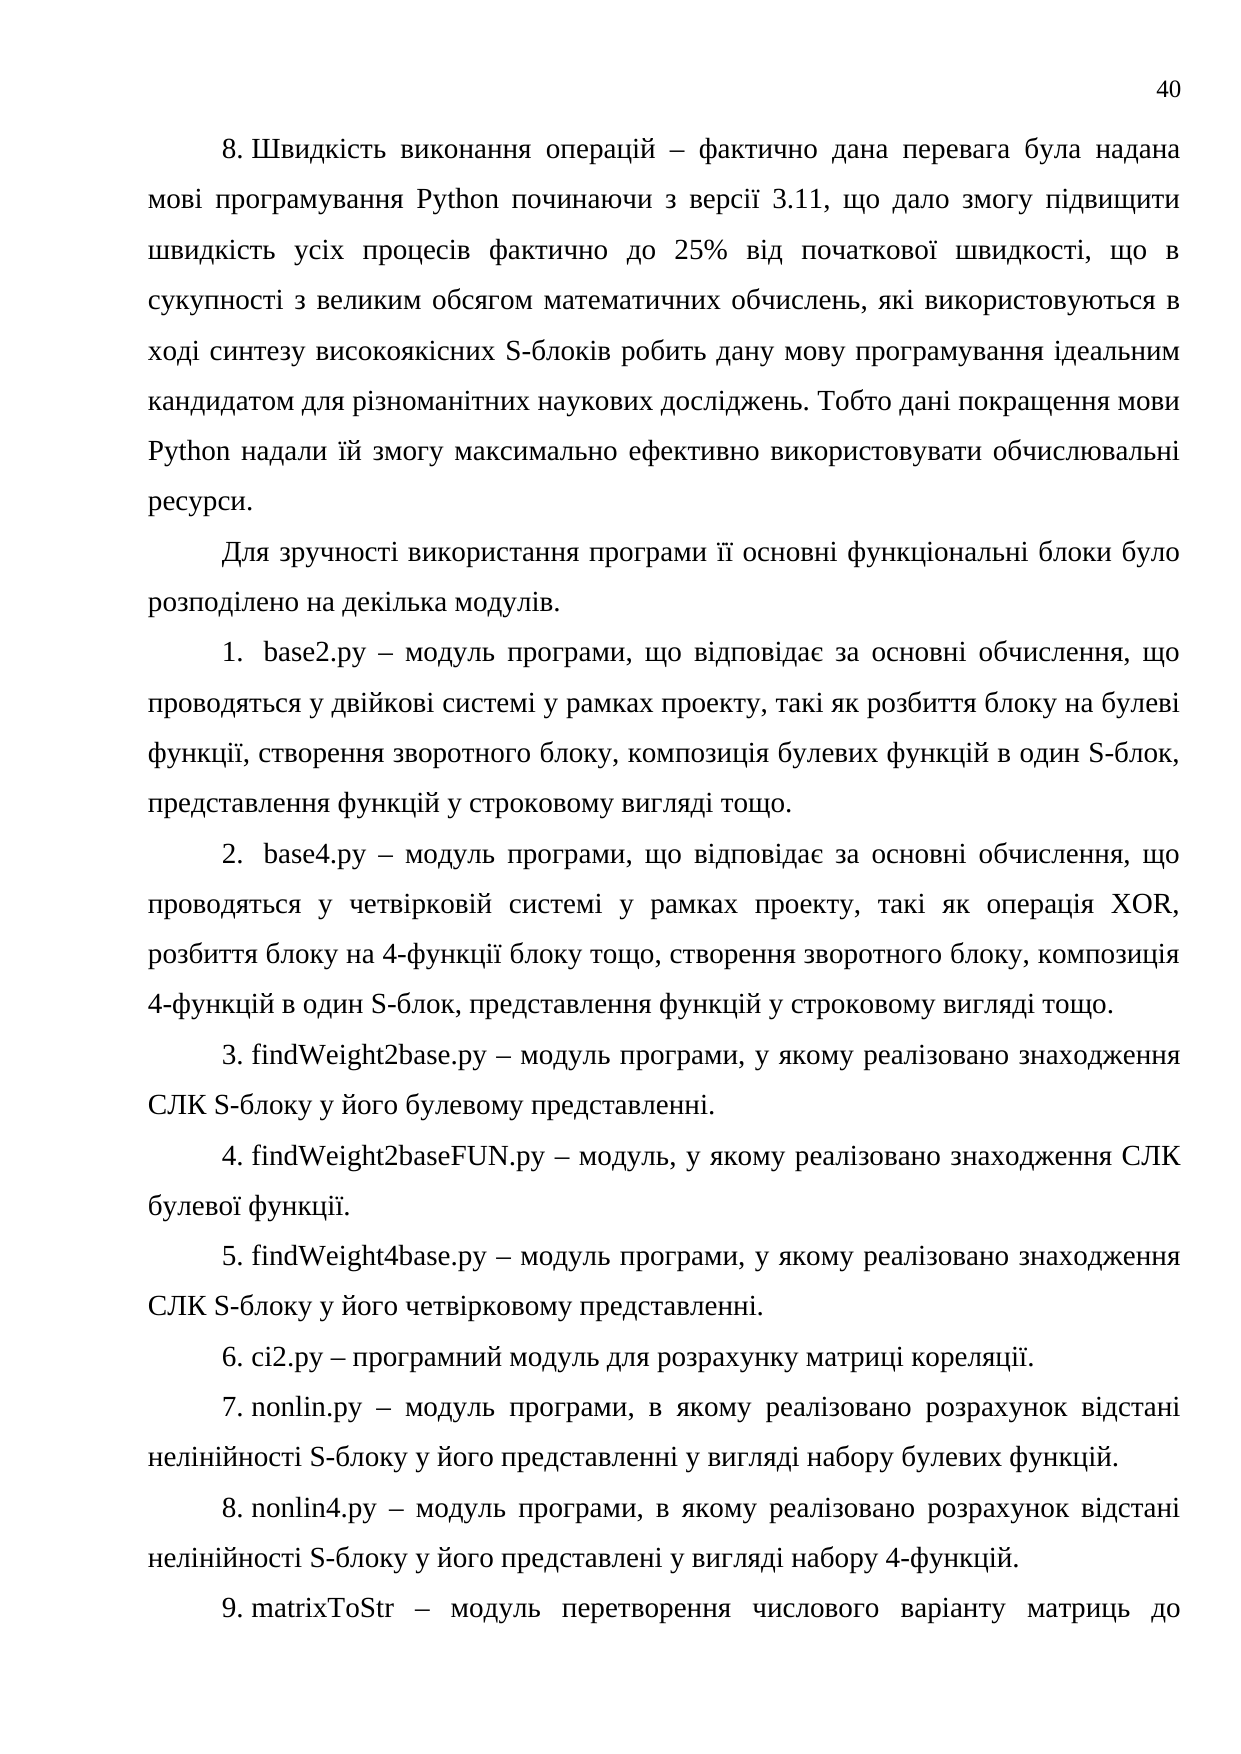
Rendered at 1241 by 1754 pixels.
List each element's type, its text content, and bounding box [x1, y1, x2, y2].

list base4.py – модуль програми, що відповідає за основні обчислення, що проводяться у четвірковій системі у рамках проекту, такі як операція XOR, розбиття блоку на 4-функції блоку тощо, створення зворотного блоку, композиція 4-функцій в один S-блок, представлення функцій у строковому вигляді тощо. [148, 836, 1181, 1020]
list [148, 1590, 1181, 1624]
list base2.py – модуль програми, що відповідає за основні обчислення, що проводяться у двійкові системі у рамках проекту, такі як розбиття блоку на булеві функції, створення зворотного блоку, композиція булевих функцій в один S-блок, представлення функцій у строковому вигляді тощо. [148, 634, 1181, 819]
list findWeight2base.py – модуль програми, у якому реалізовано знаходження СЛК S-блоку у його булевому представленні. [148, 1037, 1181, 1121]
list nonlin4.py – модуль програми, в якому реалізовано розрахунок відстані нелінійності S-блоку у його представлені у вигляді набору 4-функцій. [148, 1490, 1181, 1574]
list findWeight4base.py – модуль програми, у якому реалізовано знаходження СЛК S-блоку у його четвірковому представленні. [148, 1238, 1181, 1322]
list nonlin.py – модуль програми, в якому реалізовано розрахунок відстані нелінійності S-блоку у його представленні у вигляді набору булевих функцій. [148, 1389, 1181, 1473]
list findWeight2baseFUN.py – модуль, у якому реалізовано знаходження СЛК булевої функції. [148, 1138, 1181, 1221]
list Для зручності використання програми її основні функціональні блоки було розподілено на декілька модулів. [148, 534, 1181, 618]
list ci2.py – програмний модуль для розрахунку матриці кореляції. [148, 1339, 1181, 1372]
list Швидкість виконання операцій – фактично дана перевага була надана мові програмування Python починаючи з версії 3.11, що дало змогу підвищити швидкість усіх процесів фактично до 25% від початкової швидкості, що в сукупності з великим обсягом математичних обчислень, які використовуються в ході синтезу високоякісних S-блоків робить дану мову програмування ідеальним кандидатом для різноманітних наукових досліджень. Тобто дані покращення мови Python надали їй змогу максимально ефективно використовувати обчислювальні ресурси. [148, 131, 1181, 517]
